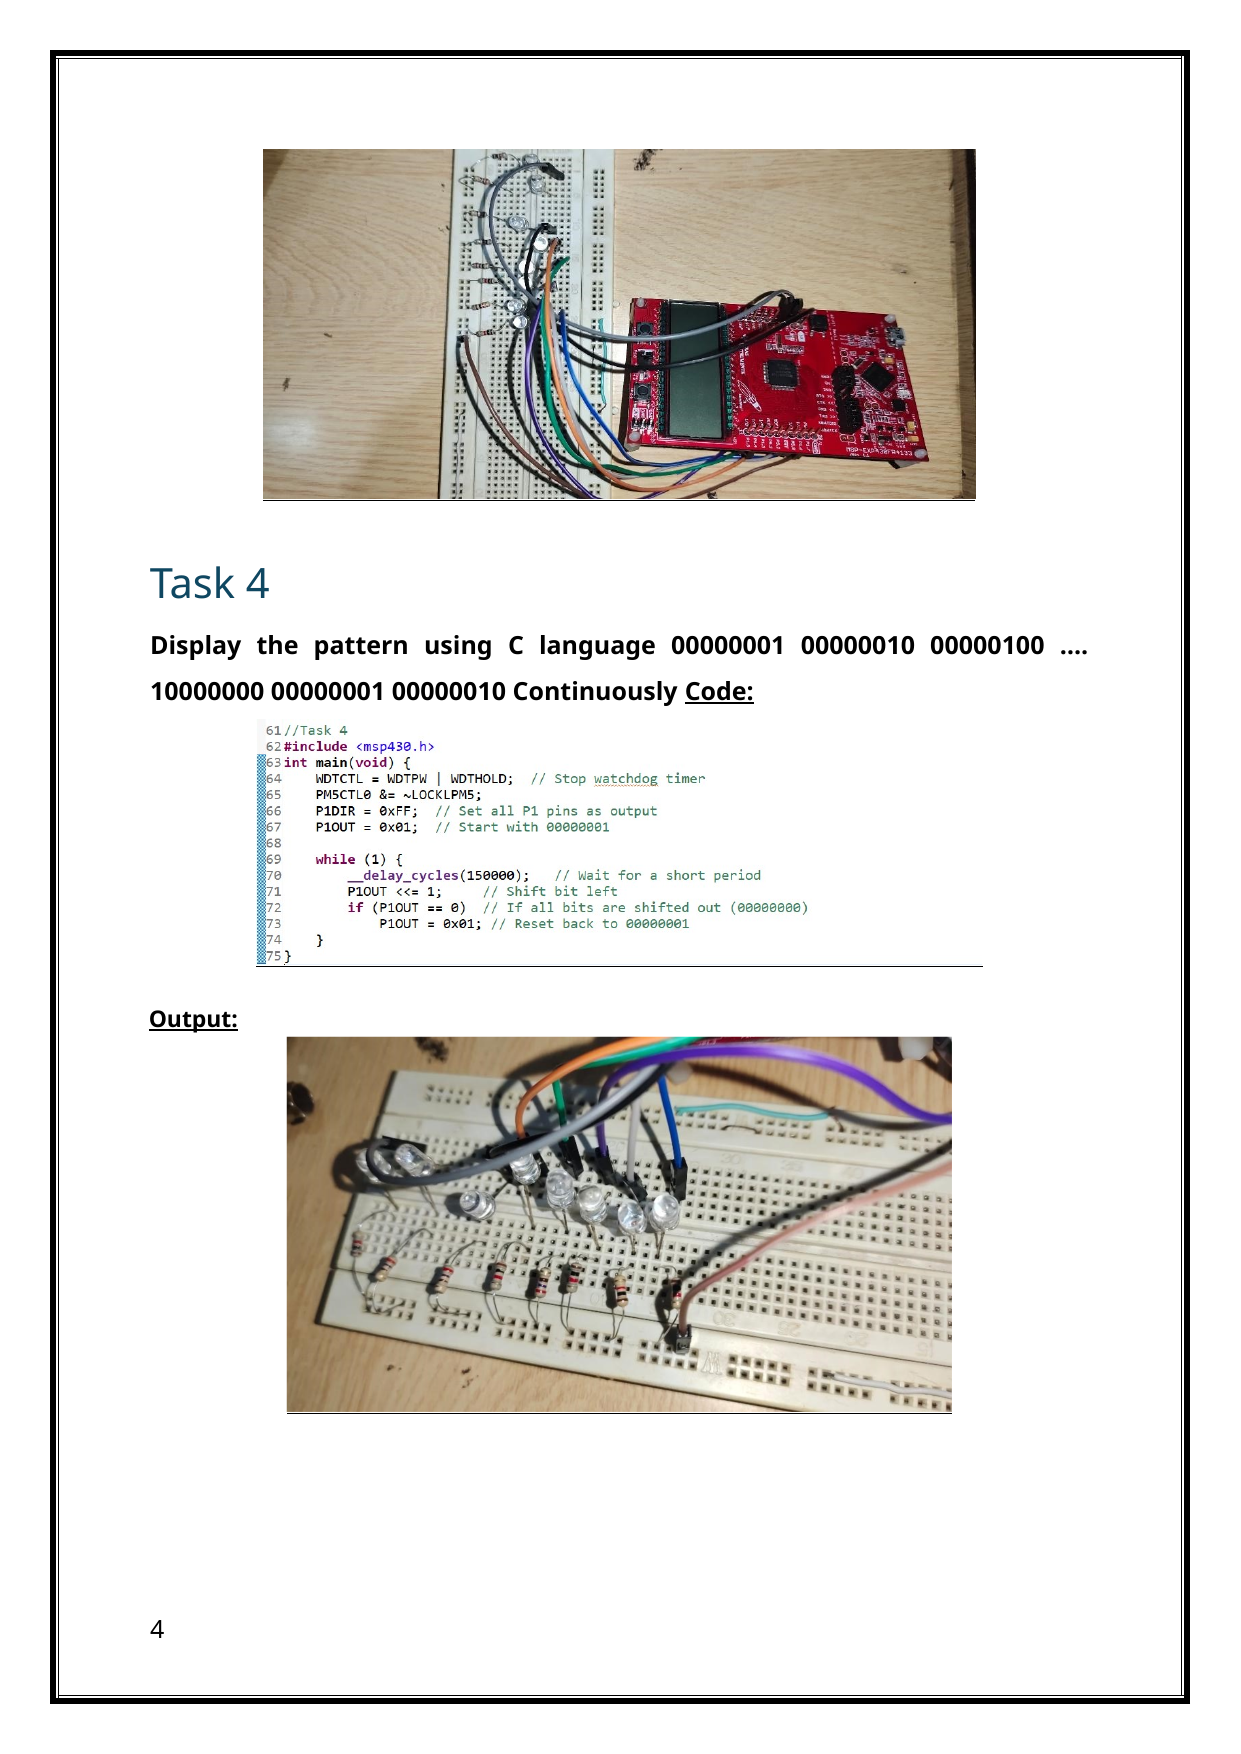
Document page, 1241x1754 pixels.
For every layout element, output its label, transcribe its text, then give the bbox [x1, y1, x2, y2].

subtitle Task 4 [149, 554, 1090, 611]
picture [288, 1037, 951, 1411]
picture [263, 149, 976, 499]
text Display the pattern using C language 00000001 00000010 00000100 …. 10000000 00000001 00000010 Continuously Code: [150, 628, 1090, 708]
picture [256, 719, 982, 965]
text Output: [148, 1003, 1090, 1034]
